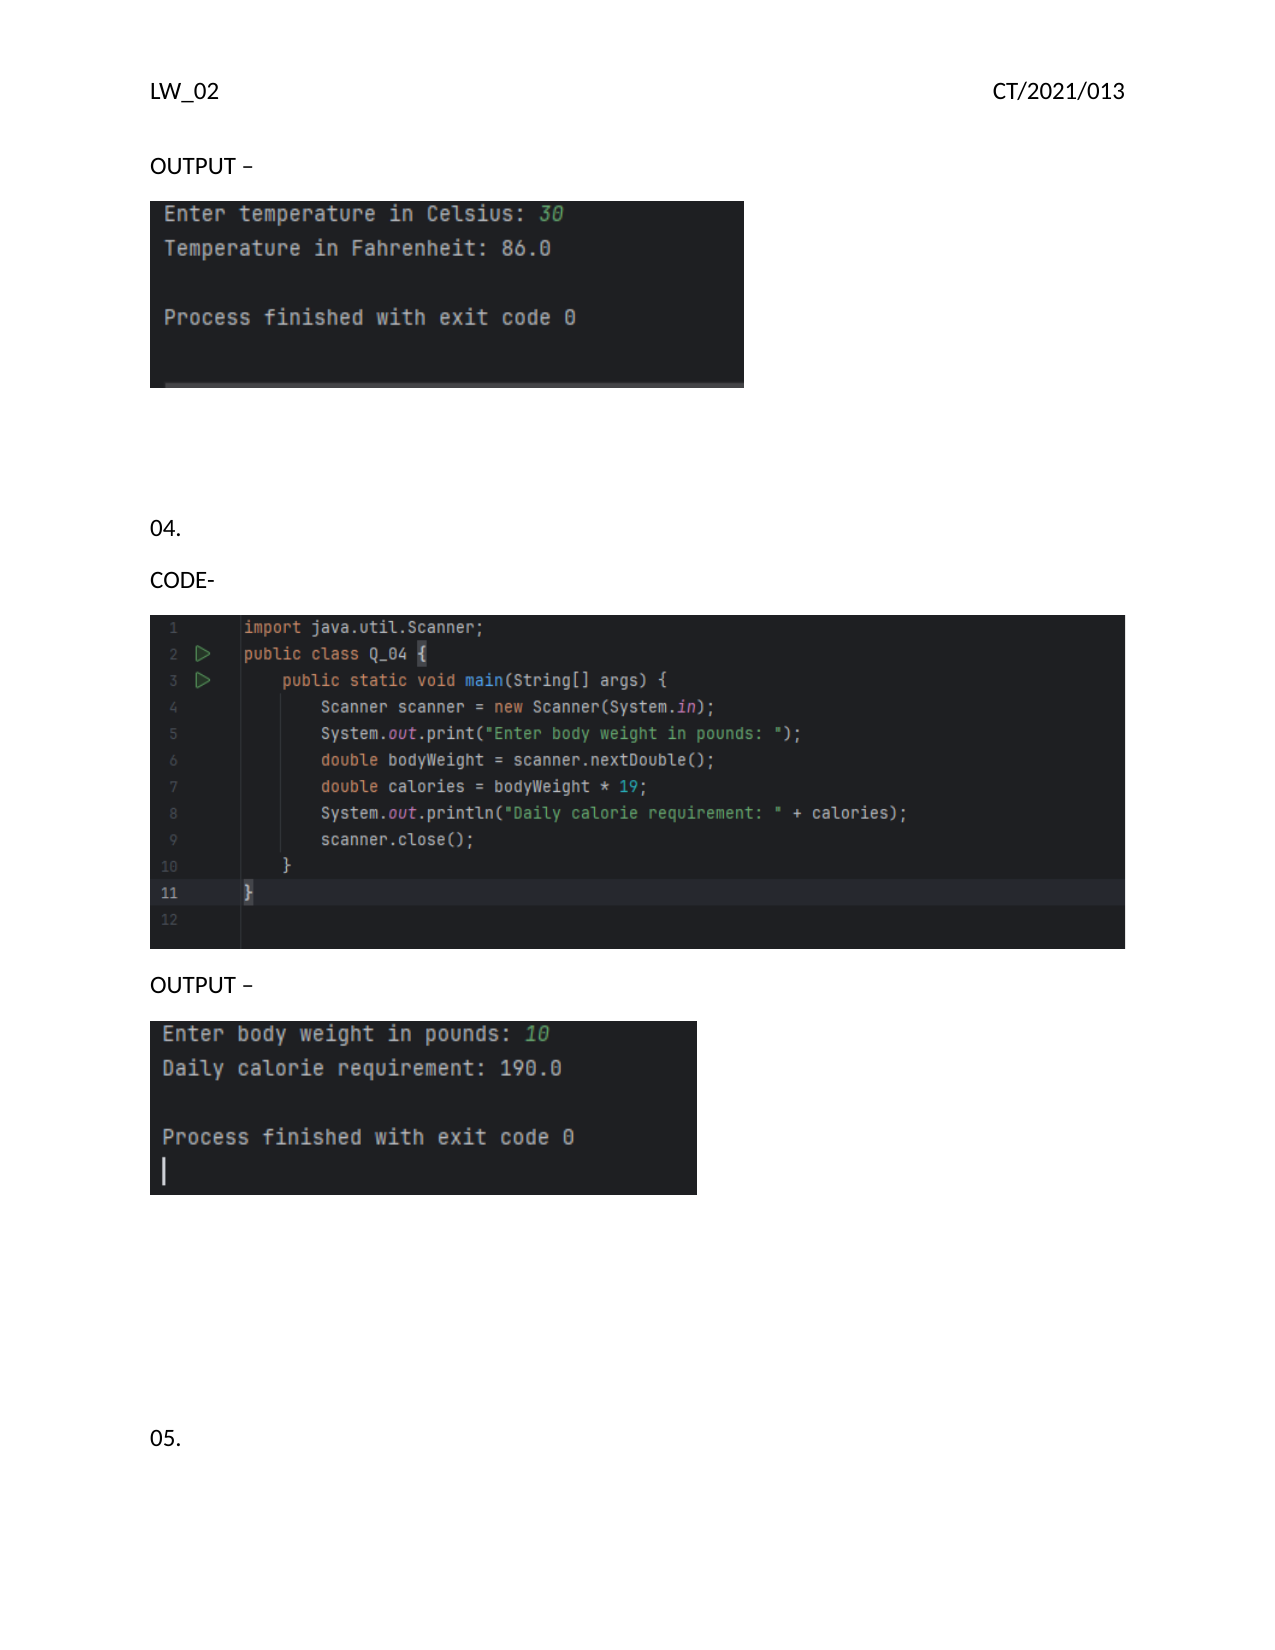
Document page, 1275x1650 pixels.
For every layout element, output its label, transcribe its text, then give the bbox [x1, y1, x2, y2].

picture [150, 201, 744, 388]
text CODE- [150, 564, 1125, 594]
text 04. [150, 512, 1125, 543]
text OUTPUT – [150, 969, 1125, 1000]
text OUTPUT – [150, 150, 1125, 181]
picture [150, 615, 1125, 949]
text 05. [150, 1422, 1125, 1453]
picture [150, 1021, 697, 1195]
